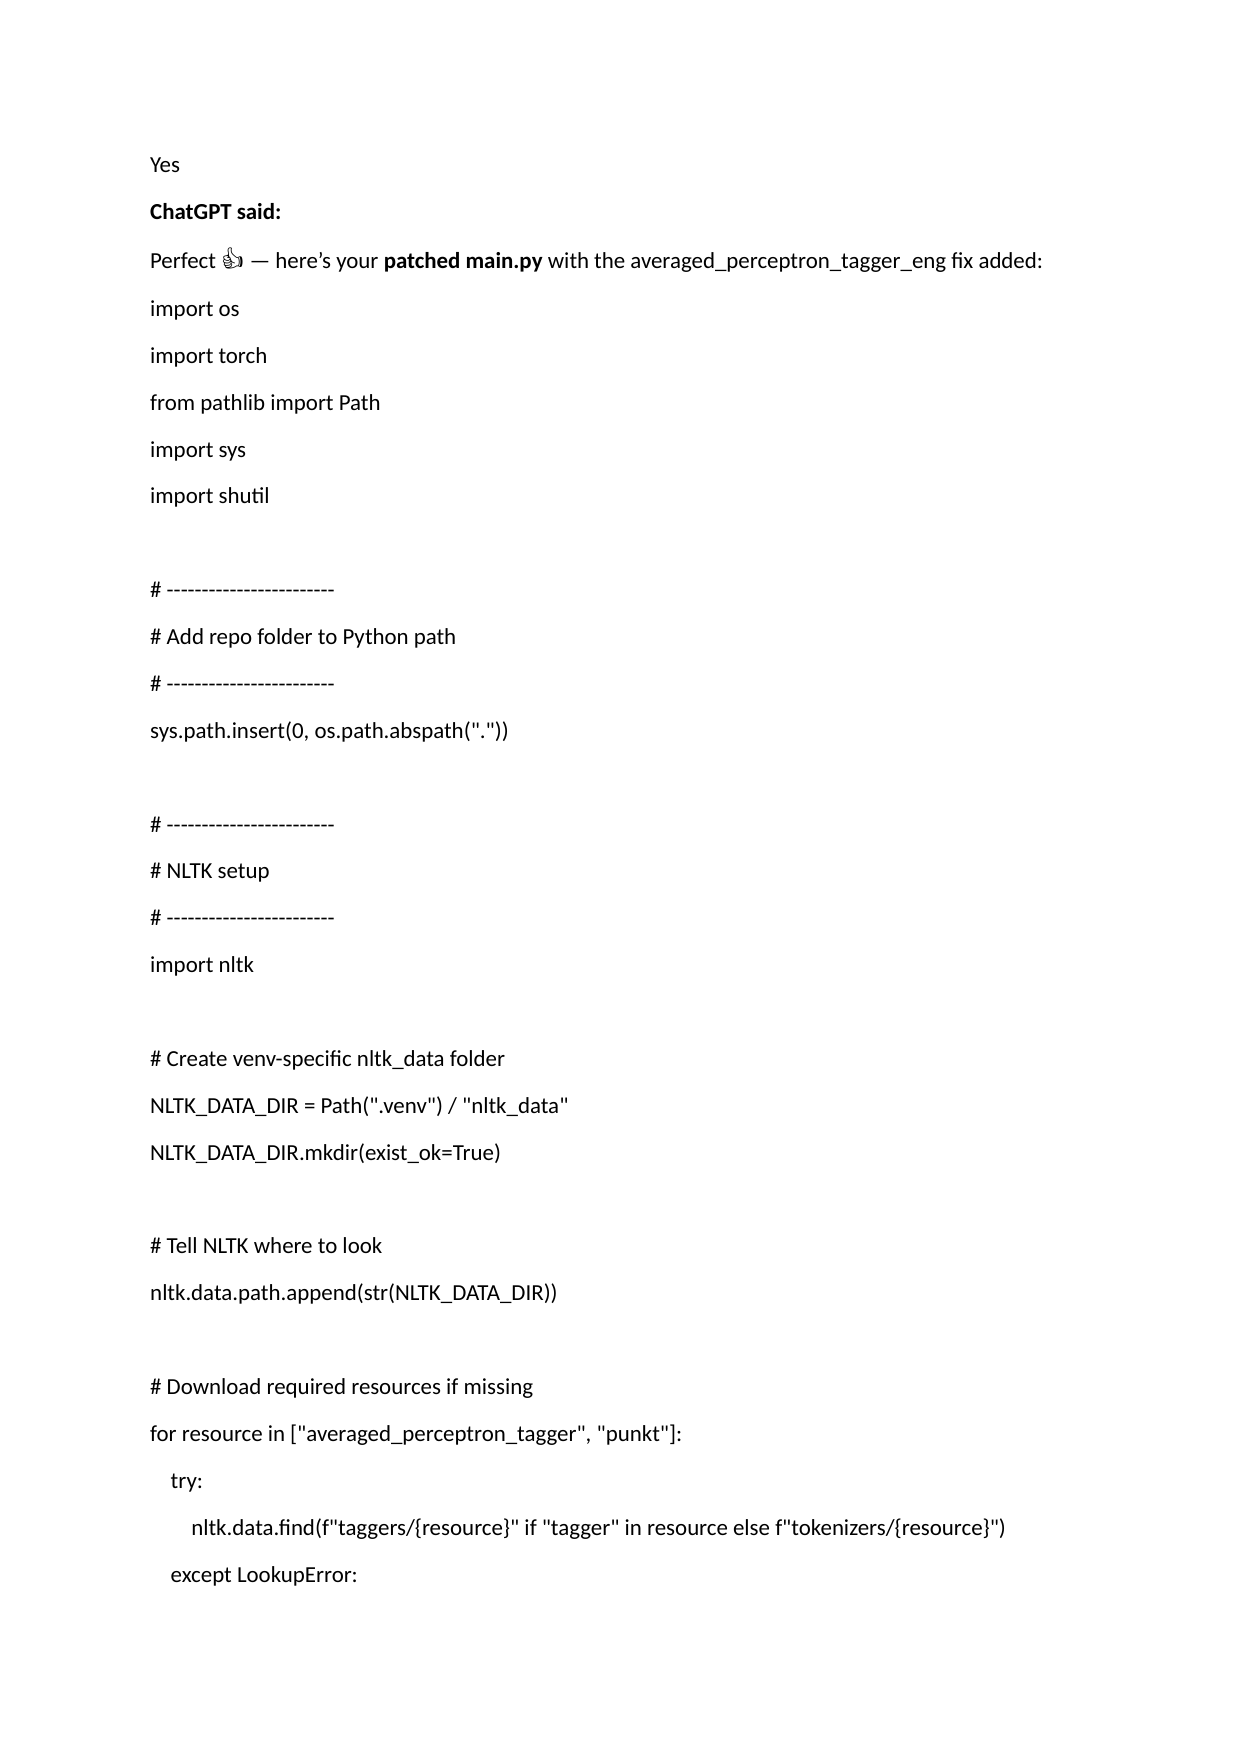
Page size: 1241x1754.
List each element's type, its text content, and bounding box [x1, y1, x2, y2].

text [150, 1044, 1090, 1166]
text # ------------------------ [150, 810, 1090, 838]
text Yes [150, 150, 1090, 178]
text # NLTK setup [150, 857, 1090, 885]
text import sys [150, 435, 1090, 463]
text import os [150, 294, 1090, 322]
text # ------------------------ [150, 575, 1090, 603]
text Perfect 👍 — here’s your patched main.py with the averaged_perceptron_tagger_eng fix added: [150, 244, 1090, 275]
text # ------------------------ [150, 669, 1090, 697]
text # ------------------------ [150, 903, 1090, 932]
text import shutil [150, 482, 1090, 510]
text # Add repo folder to Python path [150, 622, 1090, 650]
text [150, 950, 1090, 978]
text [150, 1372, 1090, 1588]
text from pathlib import Path [150, 388, 1090, 416]
text import torch [150, 341, 1090, 369]
text sys.path.insert(0, os.path.abspath(".")) [150, 716, 1090, 744]
text ChatGPT said: [150, 197, 1090, 225]
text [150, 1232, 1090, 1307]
